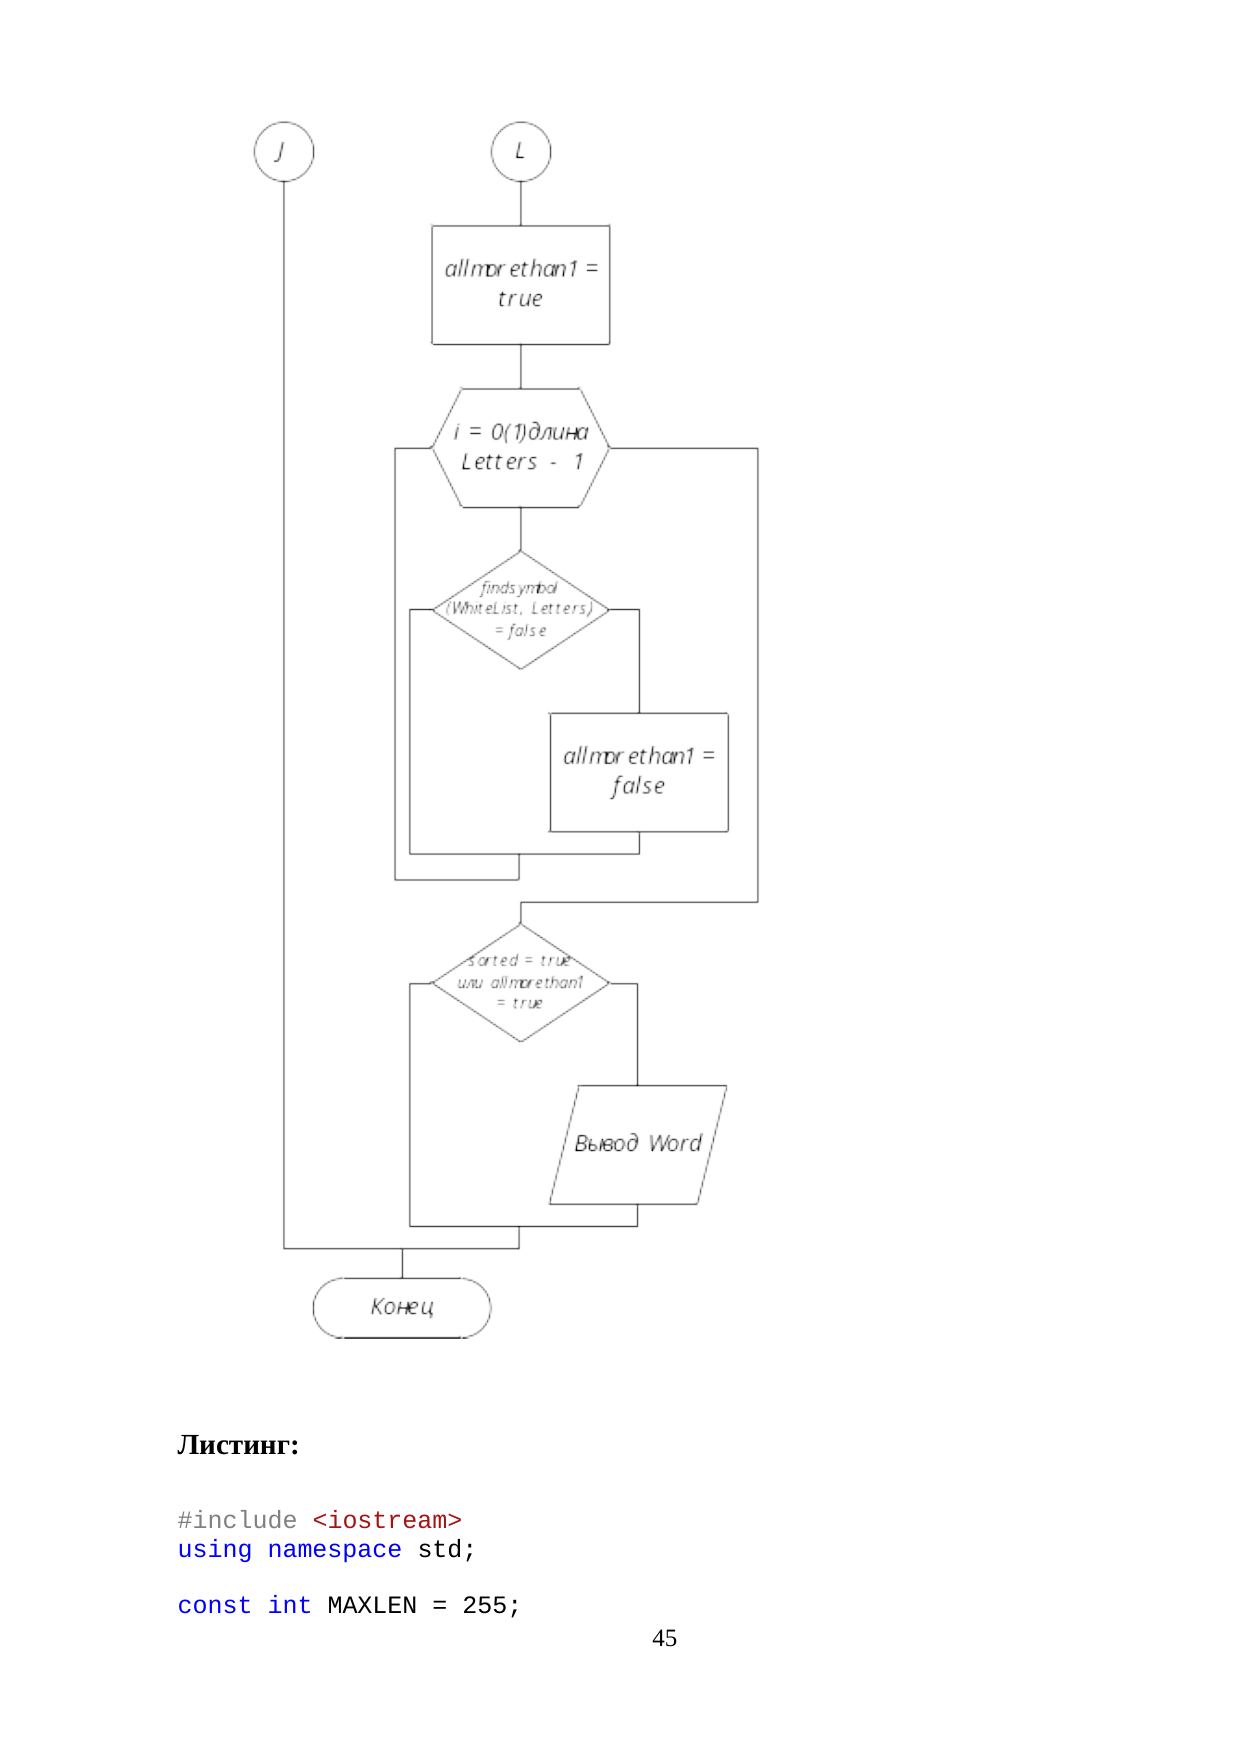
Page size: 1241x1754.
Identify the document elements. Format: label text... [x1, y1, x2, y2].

text using namespace std; [177, 1536, 1152, 1565]
text #include <iostream> [177, 1508, 1152, 1536]
text const int MAXLEN = 255; [177, 1593, 1152, 1621]
text Листинг: [177, 1427, 1152, 1460]
